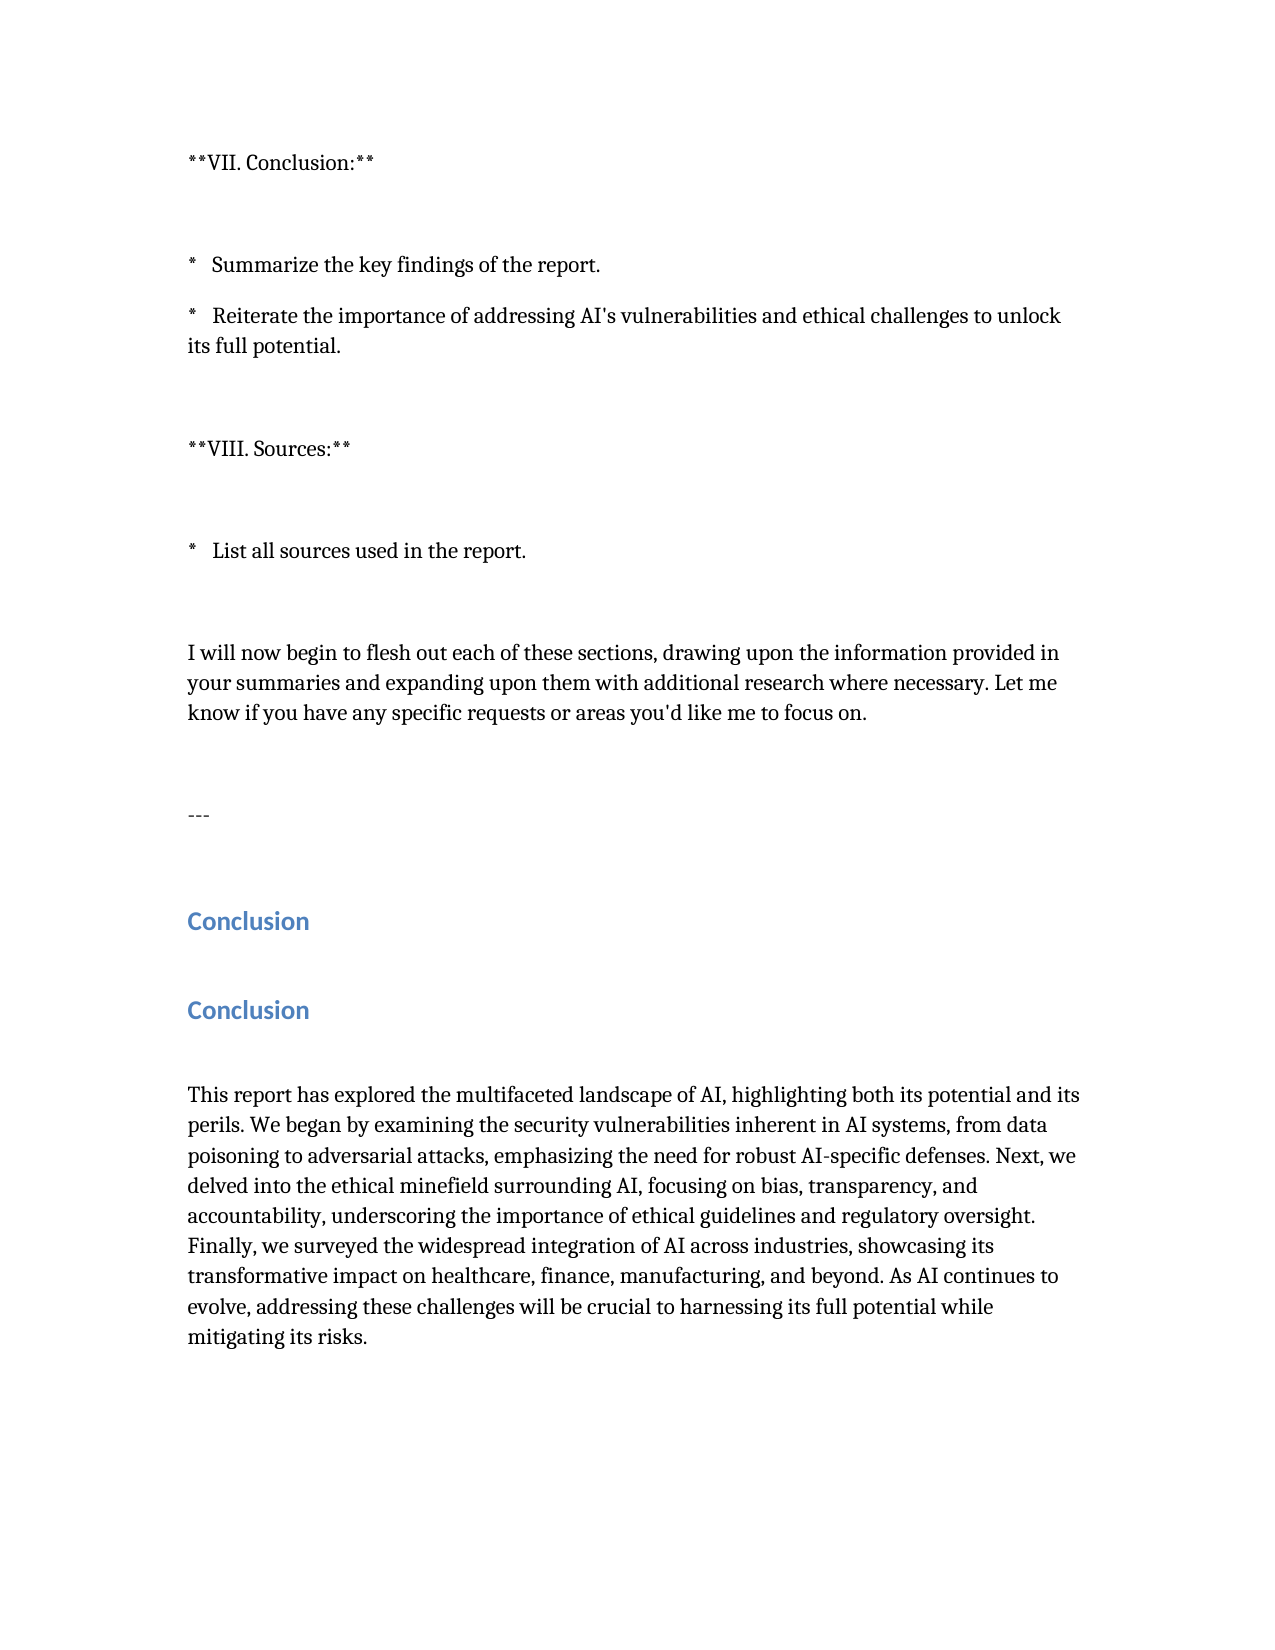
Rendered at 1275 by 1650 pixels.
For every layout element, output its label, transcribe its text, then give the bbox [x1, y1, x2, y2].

text I will now begin to flesh out each of these sections, drawing upon the information provided in your summaries and expanding upon them with additional research where necessary. Let me know if you have any specific requests or areas you'd like me to focus on. [187, 639, 1087, 726]
text This report has explored the multifaceted landscape of AI, highlighting both its potential and its perils. We began by examining the security vulnerabilities inherent in AI systems, from data poisoning to adversarial attacks, emphasizing the need for robust AI-specific defenses. Next, we delved into the ethical minefield surrounding AI, focusing on bias, transparency, and accountability, underscoring the importance of ethical guidelines and regulatory oversight. Finally, we surveyed the widespread integration of AI across industries, showcasing its transformative impact on healthcare, finance, manufacturing, and beyond. As AI continues to evolve, addressing these challenges will be crucial to harnessing its full potential while mitigating its risks. [187, 1082, 1087, 1350]
text * List all sources used in the report. [187, 537, 1087, 564]
text **VIII. Sources:** [187, 435, 1087, 462]
subtitle Conclusion [187, 904, 1087, 937]
subtitle Conclusion [187, 993, 1087, 1026]
text --- [187, 802, 1087, 828]
text * Reiterate the importance of addressing AI's vulnerabilities and ethical challenges to unlock its full potential. [187, 303, 1087, 360]
text **VII. Conclusion:** [187, 150, 1087, 176]
text * Summarize the key findings of the report. [187, 252, 1087, 278]
